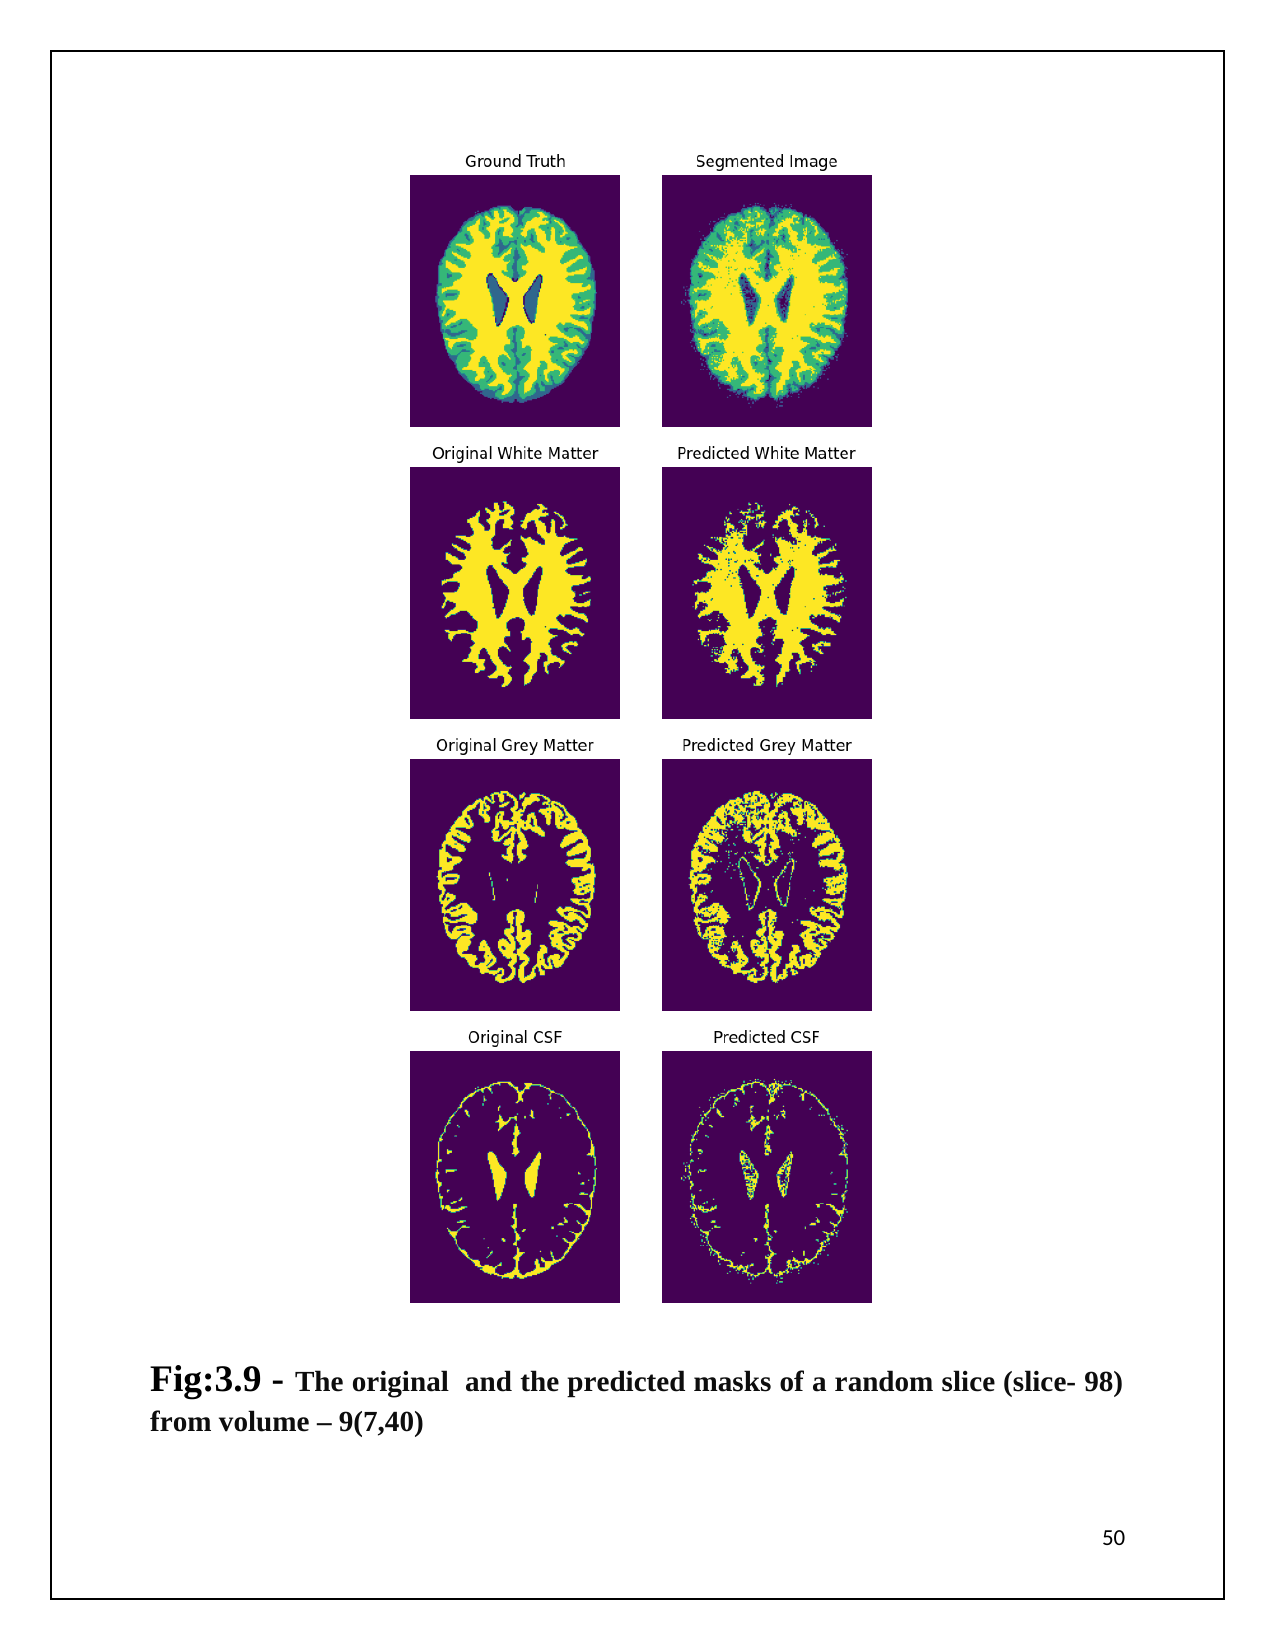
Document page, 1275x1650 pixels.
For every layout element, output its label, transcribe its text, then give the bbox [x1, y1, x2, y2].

picture [391, 1025, 884, 1314]
picture [391, 150, 884, 438]
picture [391, 733, 884, 1022]
picture [391, 441, 884, 730]
text Fig:3.9 - The original and the predicted masks of a random slice (slice- 98) from volume – 9(7,40) [150, 1356, 1125, 1438]
